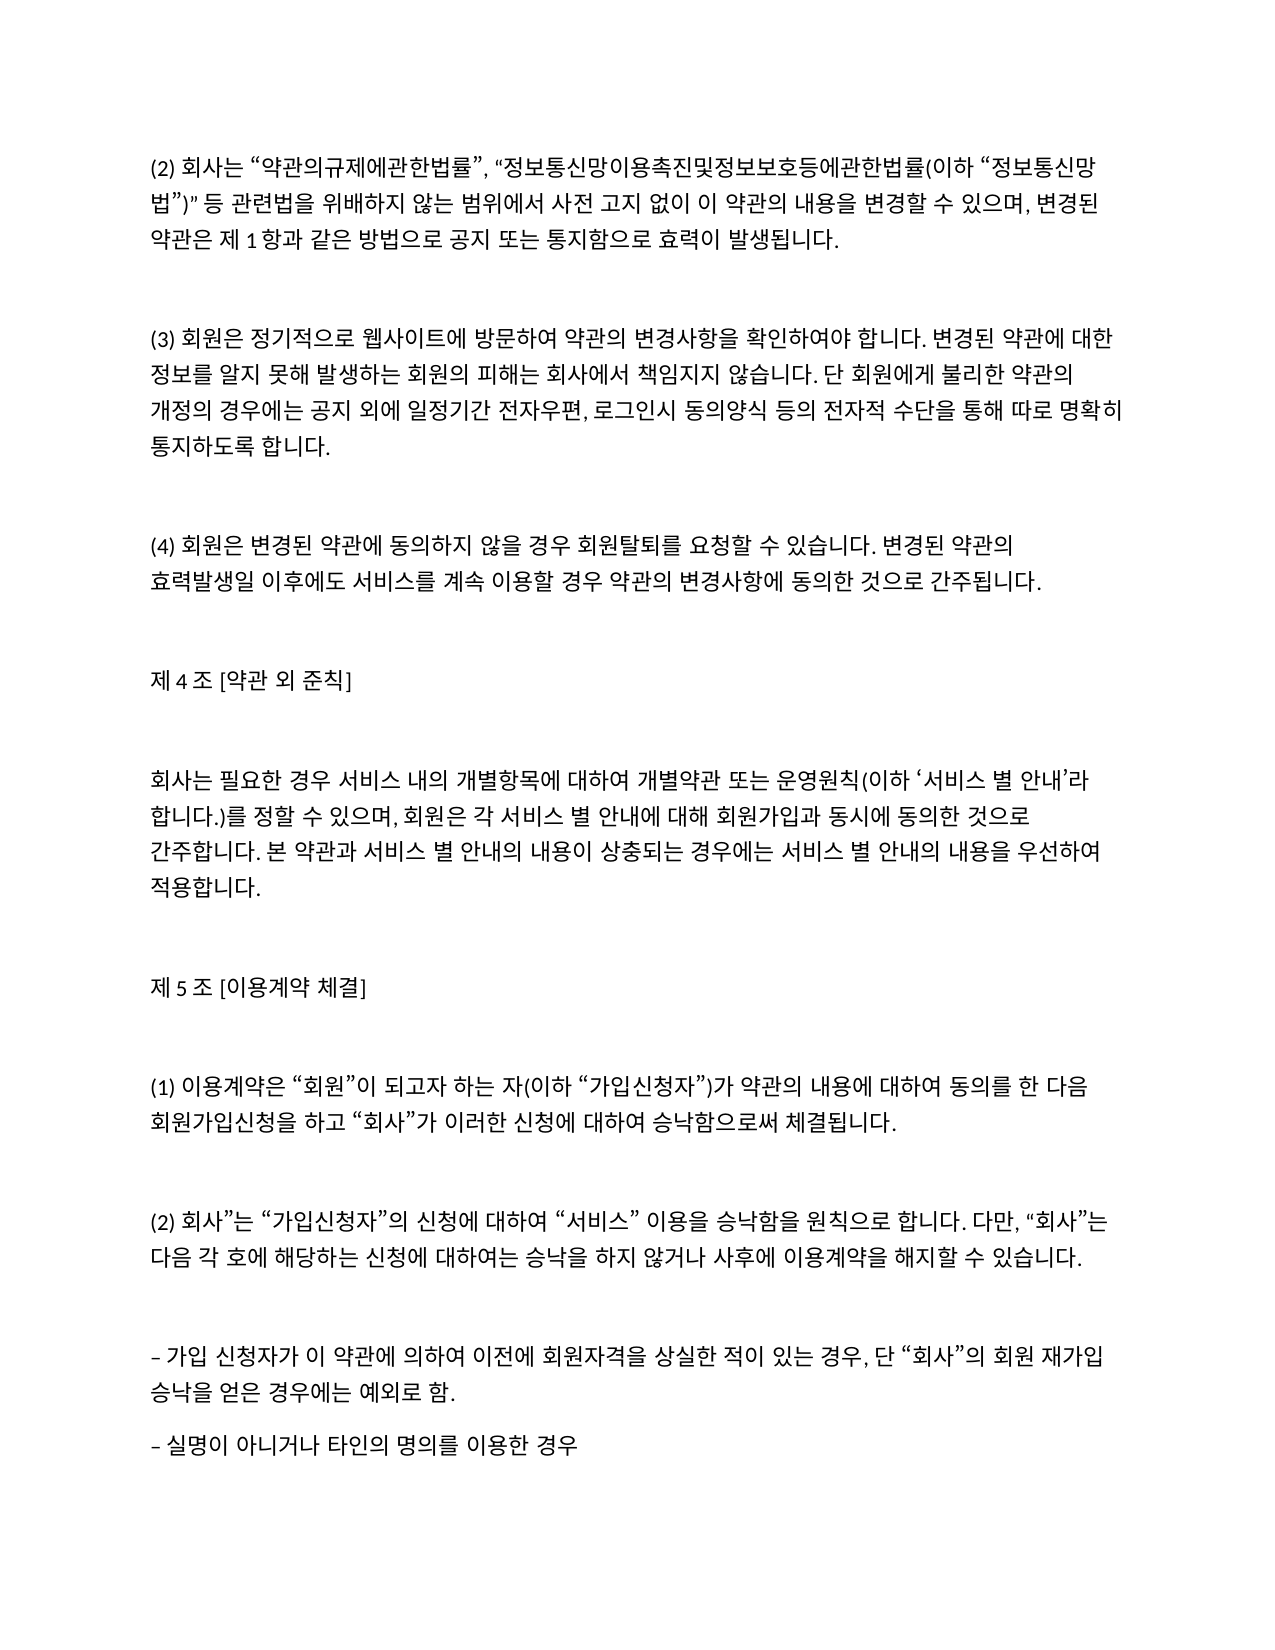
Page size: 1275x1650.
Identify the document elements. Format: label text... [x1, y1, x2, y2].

text (3) 회원은 정기적으로 웹사이트에 방문하여 약관의 변경사항을 확인하여야 합니다. 변경된 약관에 대한 정보를 알지 못해 발생하는 회원의 피해는 회사에서 책임지지 않습니다. 단 회원에게 불리한 약관의 개정의 경우에는 공지 외에 일정기간 전자우편, 로그인시 동의양식 등의 전자적 수단을 통해 따로 명확히 통지하도록 합니다. [150, 321, 1125, 462]
text 제4조 [약관 외 준칙] [150, 663, 1125, 696]
text 회사는 필요한 경우 서비스 내의 개별항목에 대하여 개별약관 또는 운영원칙(이하 ‘서비스 별 안내’라 합니다.)를 정할 수 있으며, 회원은 각 서비스 별 안내에 대해 회원가입과 동시에 동의한 것으로 간주합니다. 본 약관과 서비스 별 안내의 내용이 상충되는 경우에는 서비스 별 안내의 내용을 우선하여 적용합니다. [150, 762, 1125, 903]
text (4) 회원은 변경된 약관에 동의하지 않을 경우 회원탈퇴를 요청할 수 있습니다. 변경된 약관의 효력발생일 이후에도 서비스를 계속 이용할 경우 약관의 변경사항에 동의한 것으로 간주됩니다. [150, 528, 1125, 597]
text (1) 이용계약은 “회원”이 되고자 하는 자(이하 “가입신청자”)가 약관의 내용에 대하여 동의를 한 다음 회원가입신청을 하고 “회사”가 이러한 신청에 대하여 승낙함으로써 체결됩니다. [150, 1069, 1125, 1138]
text 제5조 [이용계약 체결] [150, 969, 1125, 1003]
text (2) 회사”는 “가입신청자”의 신청에 대하여 “서비스” 이용을 승낙함을 원칙으로 합니다. 다만, “회사”는 다음 각 호에 해당하는 신청에 대하여는 승낙을 하지 않거나 사후에 이용계약을 해지할 수 있습니다. [150, 1204, 1125, 1273]
text (2) 회사는 “약관의규제에관한법률”, “정보통신망이용촉진및정보보호등에관한법률(이하 “정보통신망법”)” 등 관련법을 위배하지 않는 범위에서 사전 고지 없이 이 약관의 내용을 변경할 수 있으며, 변경된 약관은 제1항과 같은 방법으로 공지 또는 통지함으로 효력이 발생됩니다. [150, 150, 1125, 255]
text – 실명이 아니거나 타인의 명의를 이용한 경우 [150, 1427, 1125, 1461]
text – 가입 신청자가 이 약관에 의하여 이전에 회원자격을 상실한 적이 있는 경우, 단 “회사”의 회원 재가입 승낙을 얻은 경우에는 예외로 함. [150, 1339, 1125, 1408]
